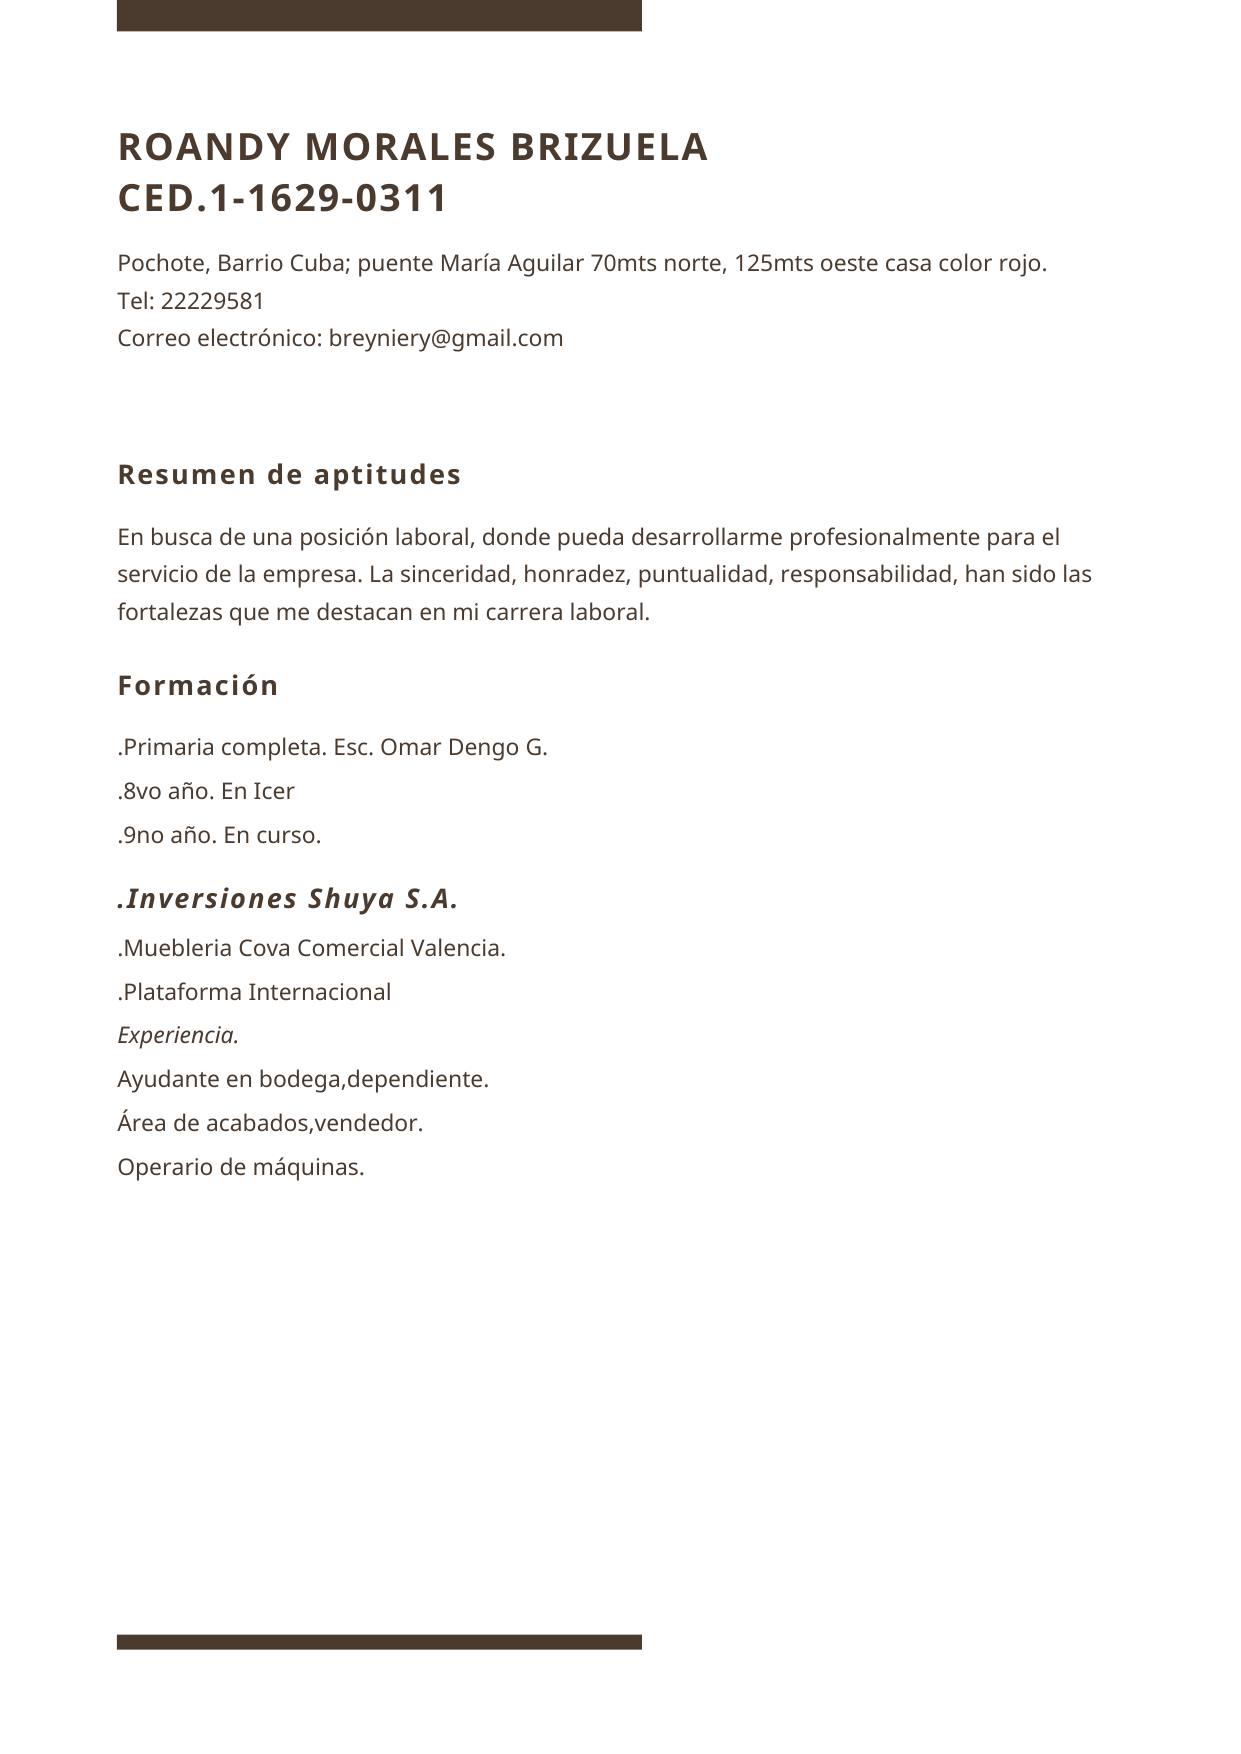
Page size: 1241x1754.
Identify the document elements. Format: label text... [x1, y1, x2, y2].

text Operario de máquinas. [117, 1150, 1123, 1182]
text .Muebleria Cova Comercial Valencia. [117, 932, 1123, 963]
text Pochote, Barrio Cuba; puente María Aguilar 70mts norte, 125mts oeste casa color rojo. [117, 247, 1123, 278]
text .8vo año. En Icer [117, 775, 1123, 806]
text Tel: 22229581 [117, 284, 1123, 316]
text Correo electrónico: breyniery@gmail.com [117, 322, 1123, 353]
text Ayudante en bodega,dependiente. [117, 1063, 1123, 1094]
text .9no año. En curso. [117, 819, 1123, 850]
text En busca de una posición laboral, donde pueda desarrollarme profesionalmente para el servicio de la empresa. La sinceridad, honradez, puntualidad, responsabilidad, han sido las fortalezas que me destacan en mi carrera laboral. [117, 520, 1123, 627]
subtitle Experiencia. [117, 1019, 1123, 1050]
text .Plataforma Internacional [117, 975, 1123, 1007]
subtitle .Inversiones Shuya S.A. [117, 879, 1123, 916]
text Ced.1-1629-0311 [117, 171, 1123, 222]
text Área de acabados,vendedor. [117, 1107, 1123, 1138]
text .Primaria completa. Esc. Omar Dengo G. [117, 731, 1123, 762]
text Roandy morales brizuela [117, 120, 1123, 171]
